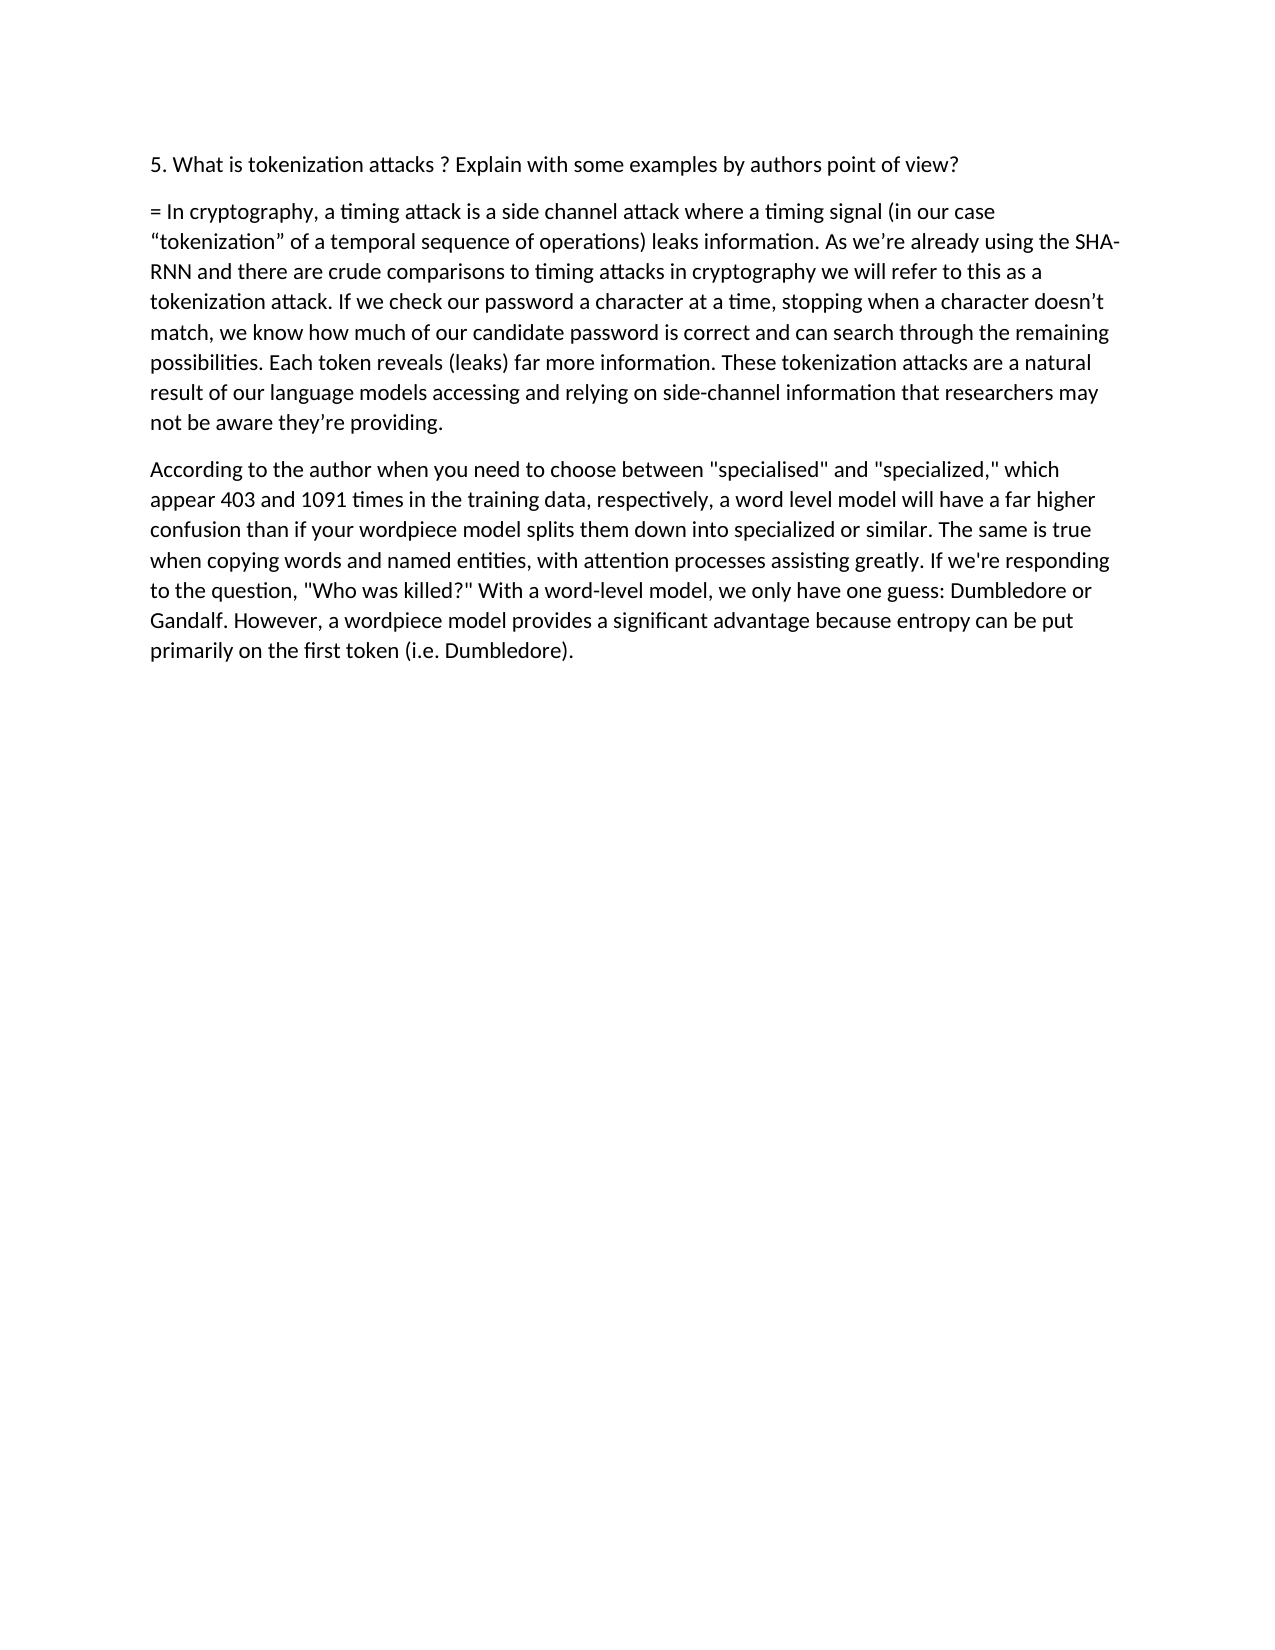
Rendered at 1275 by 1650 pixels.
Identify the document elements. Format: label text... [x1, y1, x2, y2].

text = In cryptography, a timing attack is a side channel attack where a timing signal (in our case “tokenization” of a temporal sequence of operations) leaks information. As we’re already using the SHA-RNN and there are crude comparisons to timing attacks in cryptography we will refer to this as a tokenization attack. If we check our password a character at a time, stopping when a character doesn’t match, we know how much of our candidate password is correct and can search through the remaining possibilities. Each token reveals (leaks) far more information. These tokenization attacks are a natural result of our language models accessing and relying on side-channel information that researchers may not be aware they’re providing. [150, 197, 1125, 436]
text According to the author when you need to choose between "specialised" and "specialized," which appear 403 and 1091 times in the training data, respectively, a word level model will have a far higher confusion than if your wordpiece model splits them down into specialized or similar. The same is true when copying words and named entities, with attention processes assisting greatly. If we're responding to the question, "Who was killed?" With a word-level model, we only have one guess: Dumbledore or Gandalf. However, a wordpiece model provides a significant advantage because entropy can be put primarily on the first token (i.e. Dumbledore). [150, 455, 1125, 664]
text 5. What is tokenization attacks ? Explain with some examples by authors point of view? [150, 150, 1125, 178]
